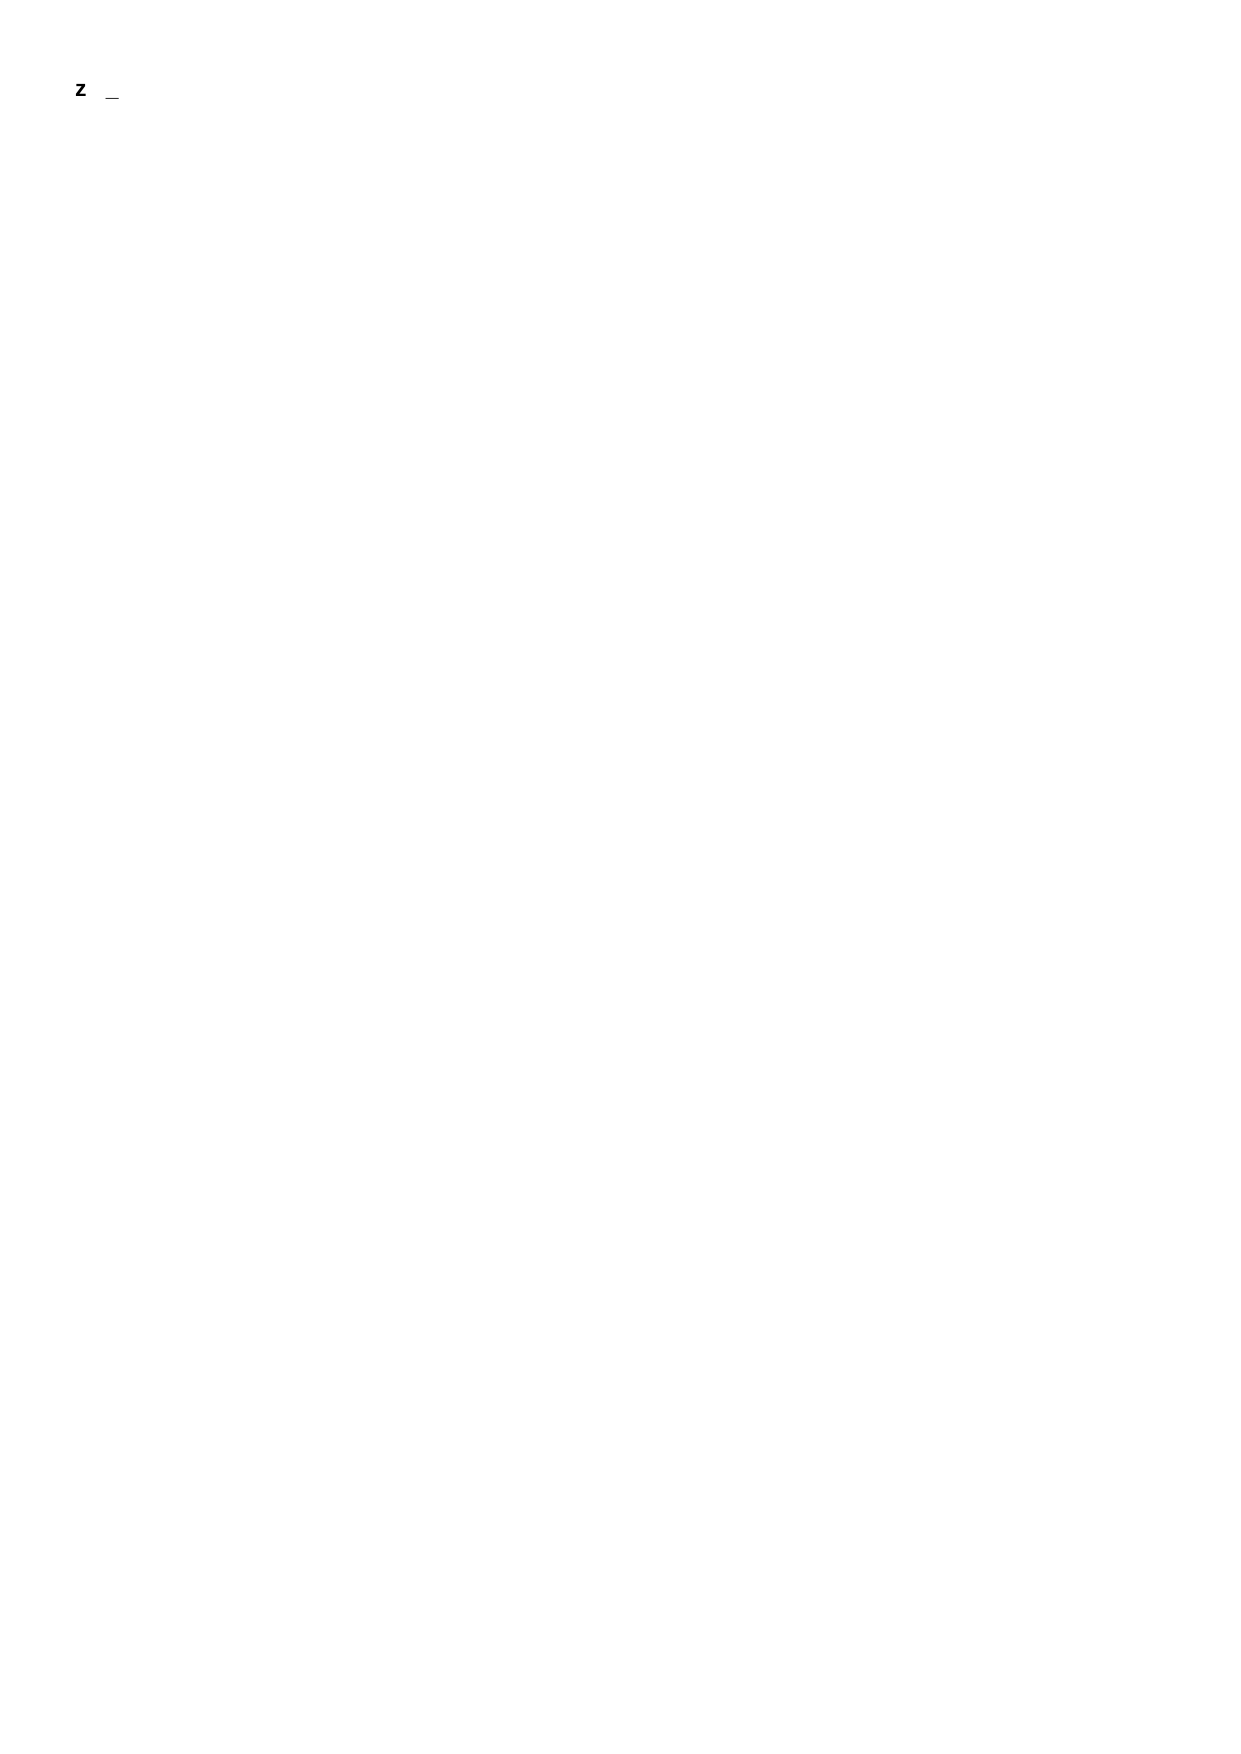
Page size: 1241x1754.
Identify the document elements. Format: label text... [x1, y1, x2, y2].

text z _ [75, 75, 1165, 101]
